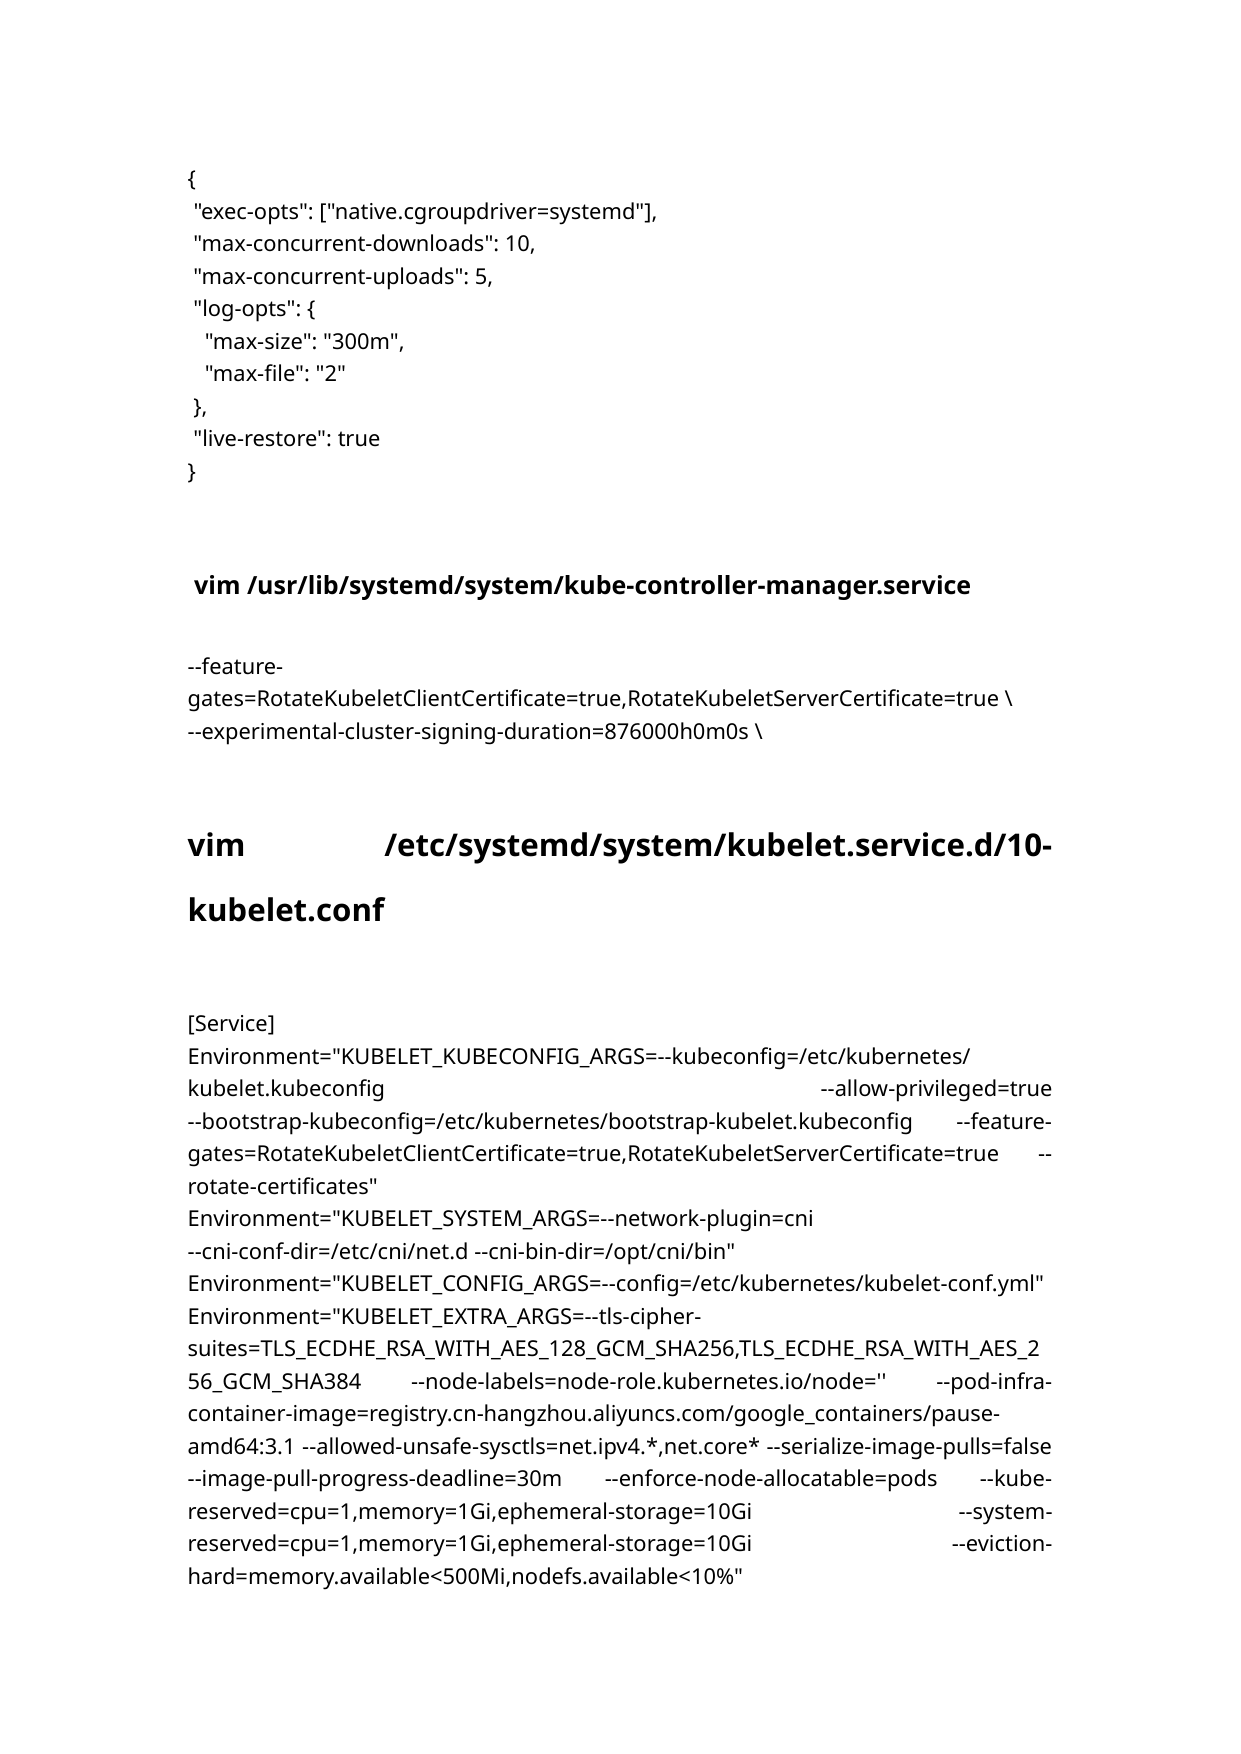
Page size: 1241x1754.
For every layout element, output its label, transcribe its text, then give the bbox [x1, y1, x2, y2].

text --experimental-cluster-signing-duration=876000h0m0s \ [187, 714, 1053, 747]
text --feature-gates=RotateKubeletClientCertificate=true,RotateKubeletServerCertificate=true \ [187, 649, 1053, 714]
text { "exec-opts": ["native.cgroupdriver=systemd"], [187, 162, 1053, 227]
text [187, 974, 1053, 1592]
text vim /etc/systemd/system/kubelet.service.d/10-kubelet.conf [187, 812, 1053, 942]
text "max-concurrent-downloads": 10, "max-concurrent-uploads": 5, "log-opts": { "max-size": "300m", "max-file": "2" }, "live-restore": true } vim /usr/lib/systemd/system/kube-controller-manager.service [187, 227, 1053, 617]
